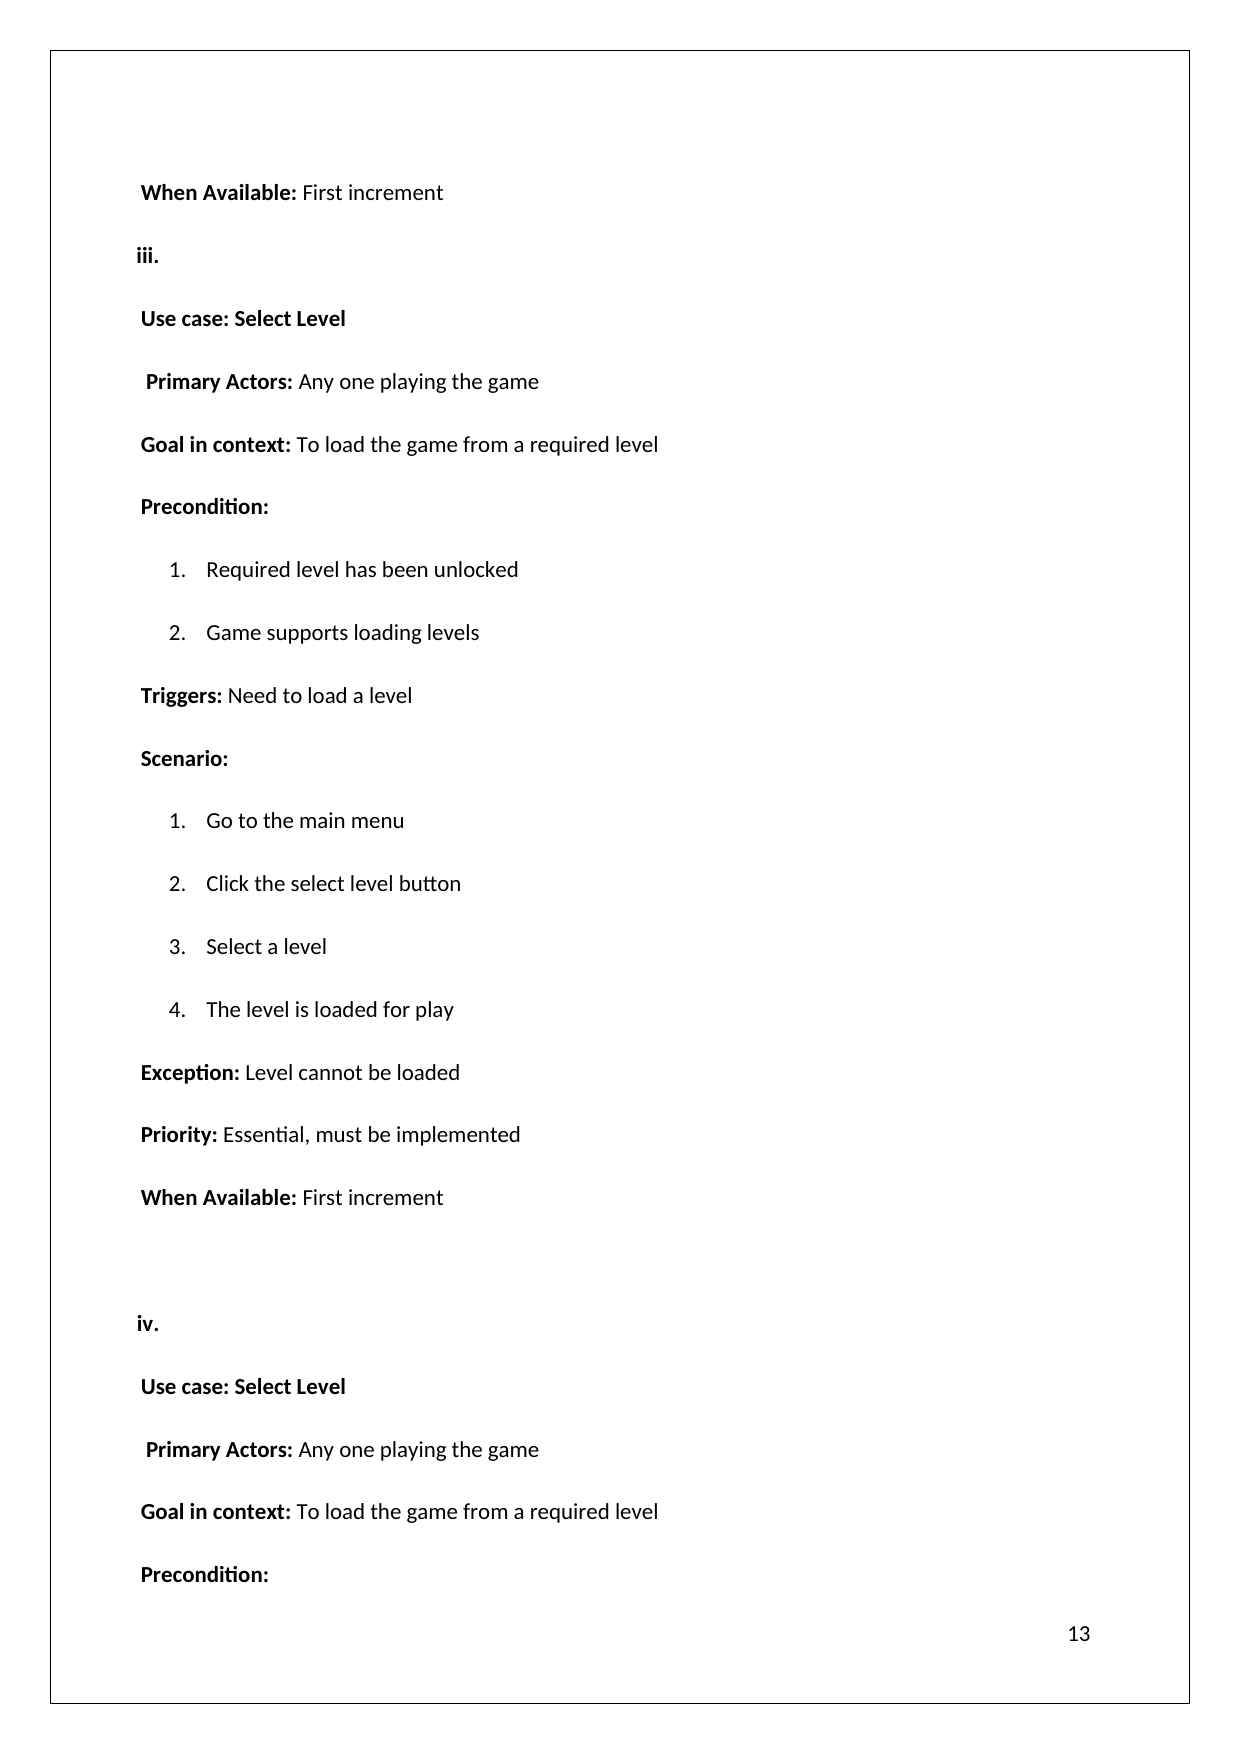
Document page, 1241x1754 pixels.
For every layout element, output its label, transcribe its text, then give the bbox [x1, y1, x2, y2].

list Select a level [169, 932, 1090, 960]
list Game supports loading levels [169, 618, 1090, 646]
text Primary Actors: Any one playing the game [141, 1435, 1090, 1463]
text Exception: Level cannot be loaded [141, 1058, 1090, 1086]
text Use case: Select Level [141, 304, 1090, 332]
text When Available: First increment [141, 178, 1090, 206]
text When Available: First increment [141, 1183, 1090, 1211]
text Goal in context: To load the game from a required level [141, 1497, 1090, 1526]
text Primary Actors: Any one playing the game [141, 367, 1090, 395]
text Precondition: [141, 492, 1090, 521]
text Use case: Select Level [141, 1372, 1090, 1400]
list The level is loaded for play [169, 995, 1090, 1023]
list Go to the main menu [169, 807, 1090, 834]
text Scenario: [141, 744, 1090, 772]
list Click the select level button [169, 869, 1090, 897]
text Precondition: [141, 1560, 1090, 1588]
text Priority: Essential, must be implemented [141, 1121, 1090, 1149]
text Triggers: Need to load a level [141, 681, 1090, 709]
list Required level has been unlocked [169, 555, 1090, 583]
text Goal in context: To load the game from a required level [141, 430, 1090, 458]
